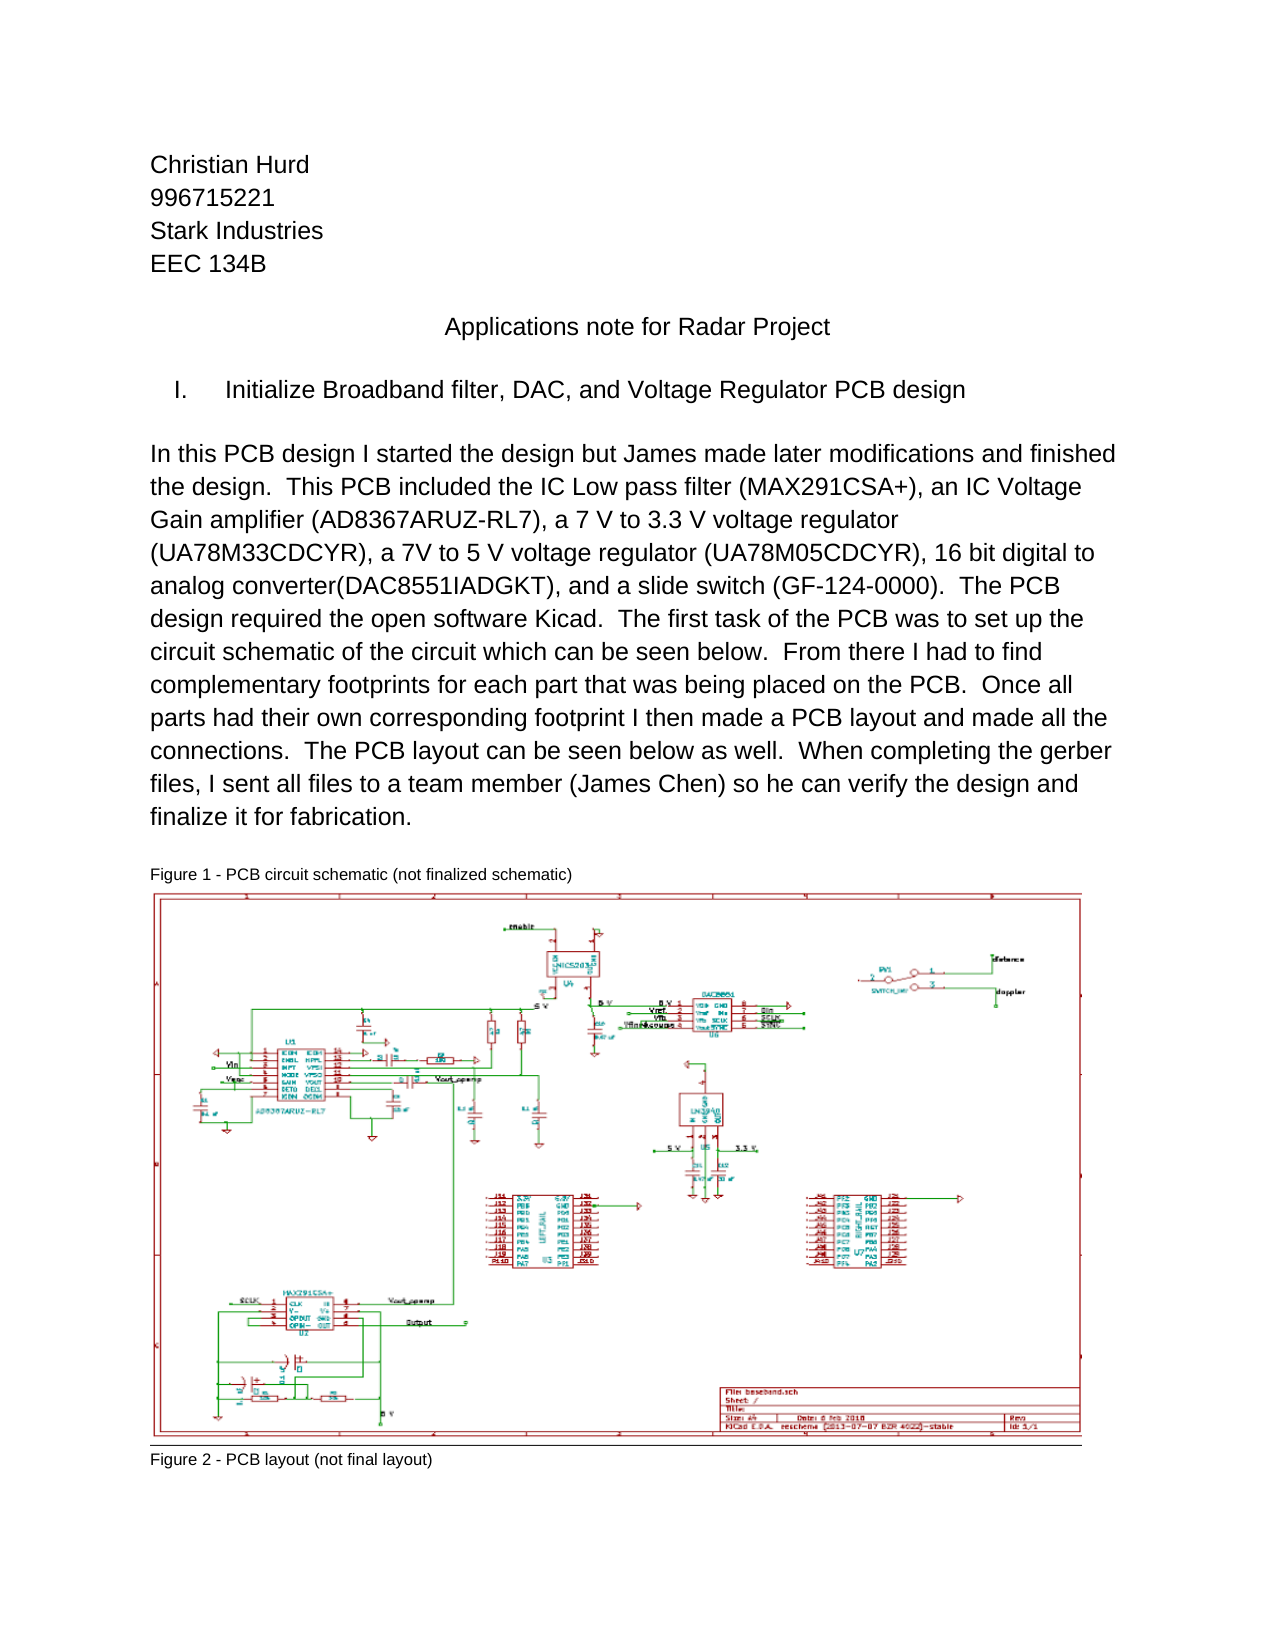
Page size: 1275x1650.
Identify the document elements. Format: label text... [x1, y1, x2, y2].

text Figure 1 - PCB circuit schematic (not finalized schematic) [150, 865, 1125, 884]
picture [150, 887, 1082, 1446]
text 996715221 [150, 183, 1125, 212]
text Applications note for Radar Project [150, 312, 1125, 341]
text EEC 134B [150, 249, 1125, 278]
text Figure 2 - PCB layout (not final layout) [150, 1450, 1125, 1469]
text In this PCB design I started the design but James made later modifications and finished the design. This PCB included the IC Low pass filter (MAX291CSA+), an IC Voltage Gain amplifier (AD8367ARUZ-RL7), a 7 V to 3.3 V voltage regulator (UA78M33CDCYR), a 7V to 5 V voltage regulator (UA78M05CDCYR), 16 bit digital to analog converter(DAC8551IADGKT), and a slide switch (GF-124-0000). The PCB design required the open software Kicad. The first task of the PCB was to set up the circuit schematic of the circuit which can be seen below. From there I had to find complementary footprints for each part that was being placed on the PCB. Once all parts had their own corresponding footprint I then made a PCB layout and made all the connections. The PCB layout can be seen below as well. When completing the gerber files, I sent all files to a team member (James Chen) so he can verify the design and finalize it for fabrication. [150, 439, 1125, 831]
list Initialize Broadband filter, DAC, and Voltage Regulator PCB design [187, 376, 1125, 404]
text Stark Industries [150, 216, 1125, 245]
text Christian Hurd [150, 150, 1125, 179]
